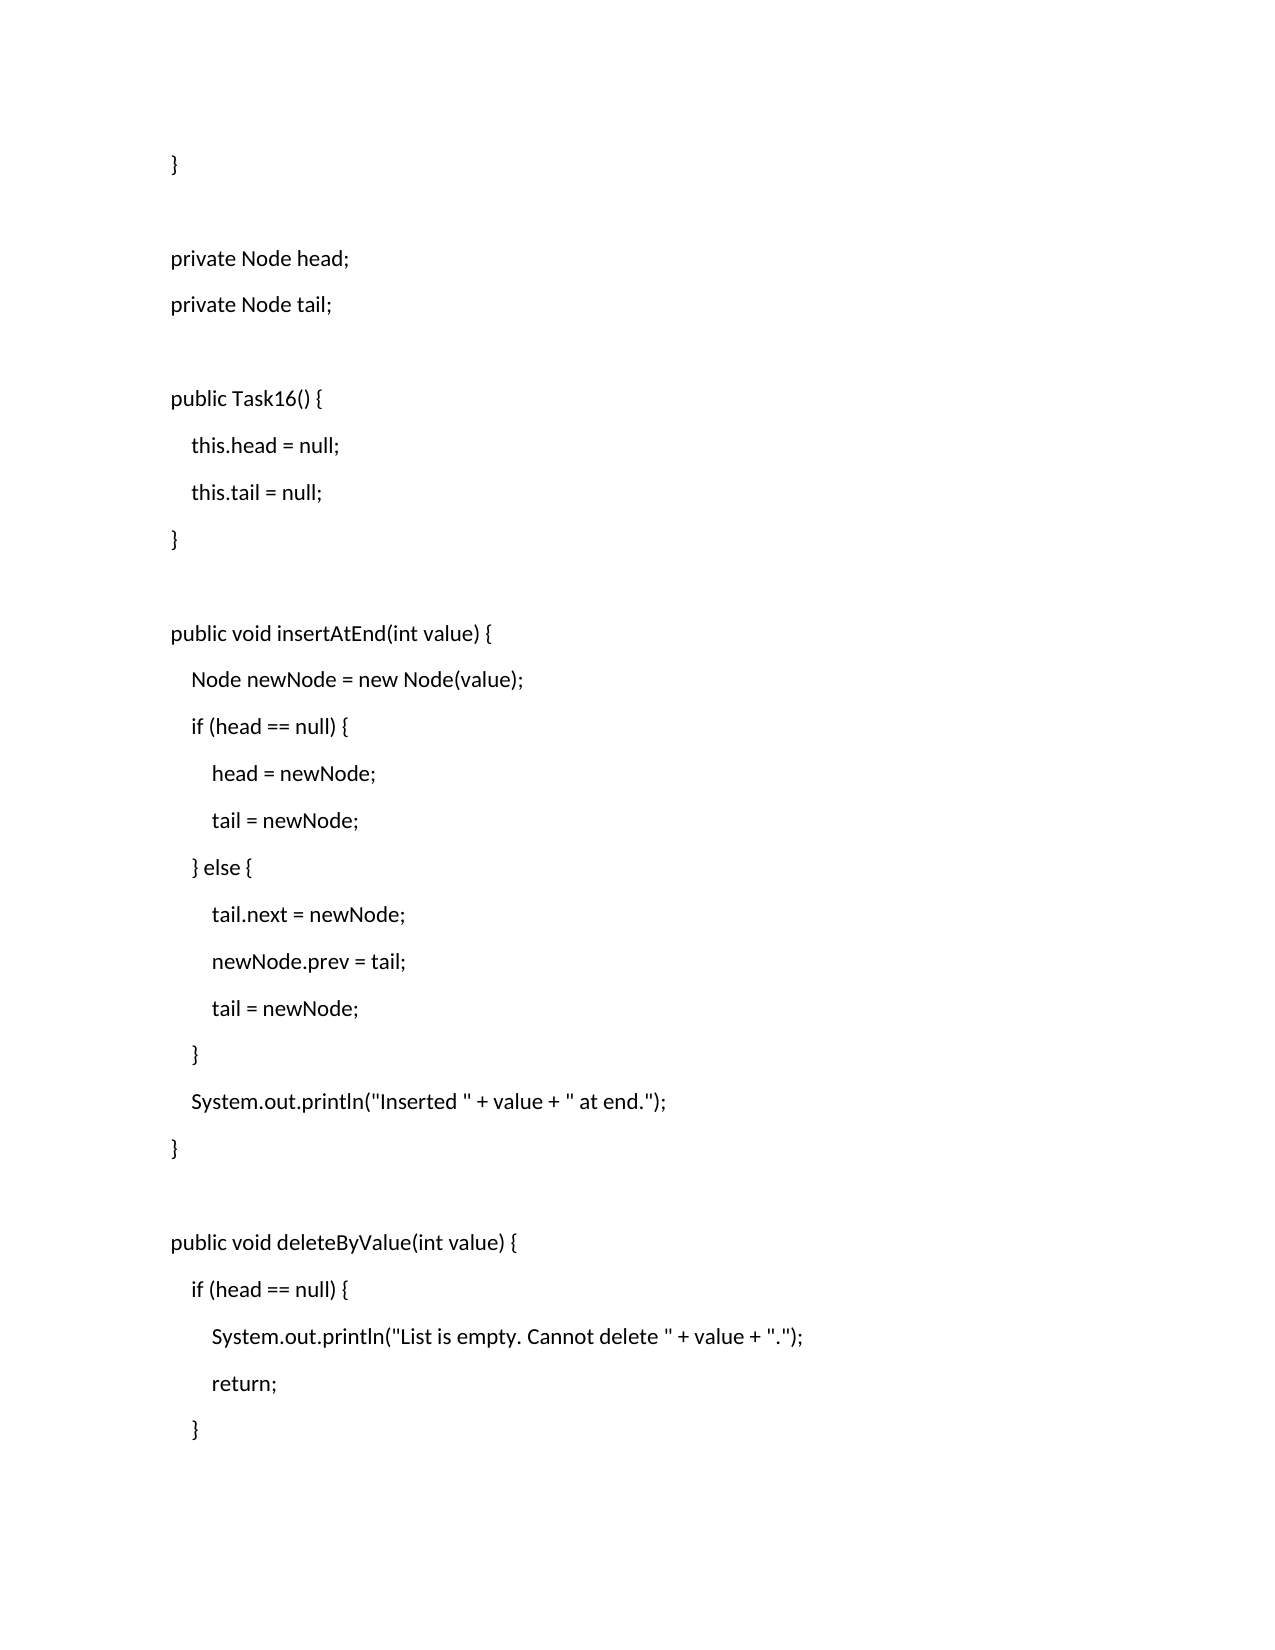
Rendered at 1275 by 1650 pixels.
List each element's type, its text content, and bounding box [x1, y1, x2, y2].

text public Task16() { [150, 384, 1125, 412]
text } [150, 1416, 1125, 1444]
text tail = newNode; [150, 806, 1125, 834]
text private Node head; [150, 244, 1125, 272]
text if (head == null) { [150, 712, 1125, 741]
text } else { [150, 853, 1125, 881]
text newNode.prev = tail; [150, 947, 1125, 975]
text System.out.println("List is empty. Cannot delete " + value + "."); [150, 1322, 1125, 1350]
text Node newNode = new Node(value); [150, 666, 1125, 694]
text this.head = null; [150, 431, 1125, 459]
text } [150, 1041, 1125, 1069]
text private Node tail; [150, 291, 1125, 319]
text this.tail = null; [150, 478, 1125, 506]
text public void deleteByValue(int value) { [150, 1228, 1125, 1256]
text if (head == null) { [150, 1275, 1125, 1303]
text } [150, 150, 1125, 178]
text tail.next = newNode; [150, 900, 1125, 928]
text public void insertAtEnd(int value) { [150, 619, 1125, 647]
text System.out.println("Inserted " + value + " at end."); [150, 1087, 1125, 1116]
text tail = newNode; [150, 994, 1125, 1022]
text } [150, 1134, 1125, 1162]
text head = newNode; [150, 759, 1125, 787]
text } [150, 525, 1125, 553]
text return; [150, 1369, 1125, 1397]
